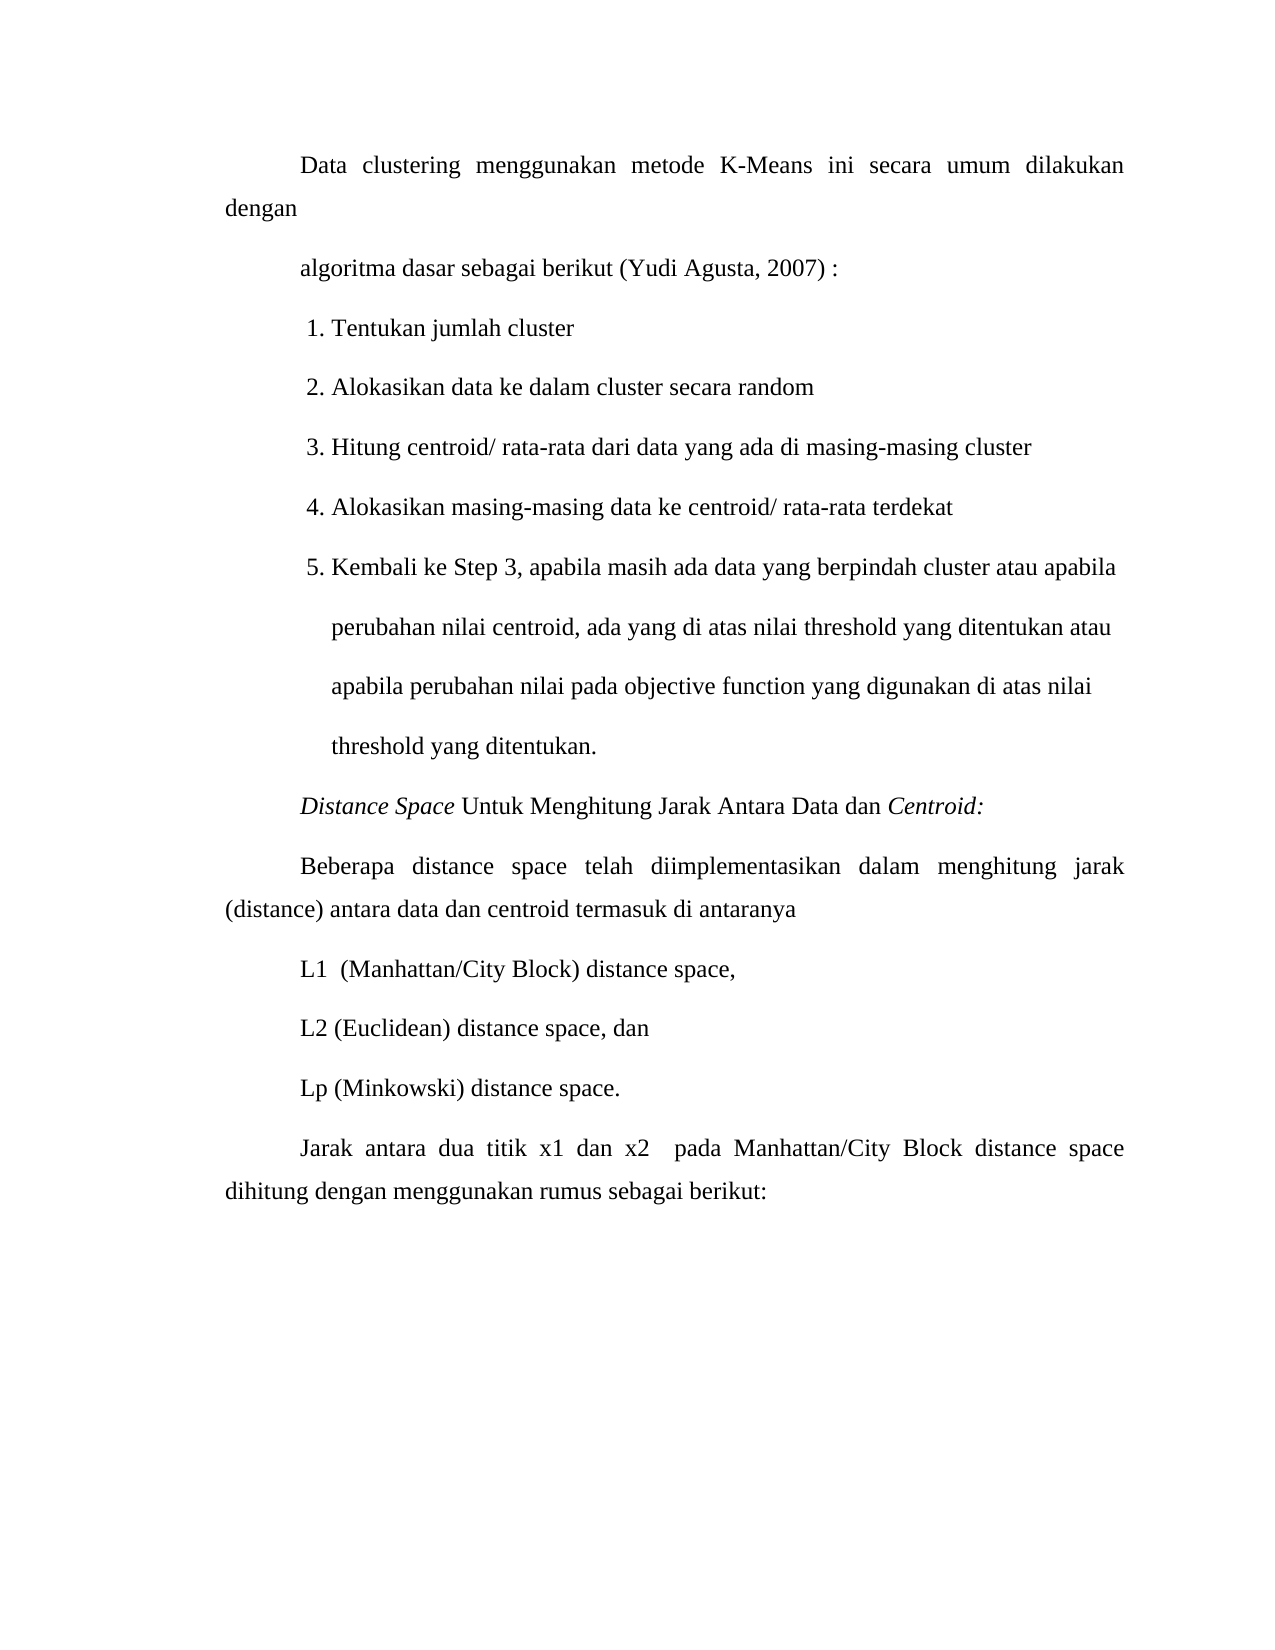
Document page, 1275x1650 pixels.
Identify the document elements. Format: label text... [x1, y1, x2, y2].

text 1. Tentukan jumlah cluster [225, 313, 1125, 341]
text algoritma dasar sebagai berikut (Yudi Agusta, 2007) : [225, 253, 1125, 282]
text 5. Kembali ke Step 3, apabila masih ada data yang berpindah cluster atau apabila [225, 552, 1125, 581]
text Data clustering menggunakan metode K-Means ini secara umum dilakukan dengan [225, 150, 1125, 222]
text 4. Alokasikan masing-masing data ke centroid/ rata-rata terdekat [225, 492, 1125, 521]
text Distance Space Untuk Menghitung Jarak Antara Data dan Centroid: [225, 791, 1125, 820]
text threshold yang ditentukan. [225, 731, 1125, 760]
text apabila perubahan nilai pada objective function yang digunakan di atas nilai [225, 671, 1125, 700]
text L1 (Manhattan/City Block) distance space, [225, 954, 1125, 982]
text Beberapa distance space telah diimplementasikan dalam menghitung jarak (distance) antara data dan centroid termasuk di antaranya [225, 851, 1125, 923]
text 2. Alokasikan data ke dalam cluster secara random [225, 372, 1125, 401]
text 3. Hitung centroid/ rata-rata dari data yang ada di masing-masing cluster [225, 432, 1125, 461]
text perubahan nilai centroid, ada yang di atas nilai threshold yang ditentukan atau [225, 612, 1125, 640]
text Jarak antara dua titik x1 dan x2 pada Manhattan/City Block distance space dihitung dengan menggunakan rumus sebagai berikut: [225, 1133, 1125, 1205]
text L2 (Euclidean) distance space, dan [225, 1013, 1125, 1042]
text Lp (Minkowski) distance space. [225, 1073, 1125, 1102]
